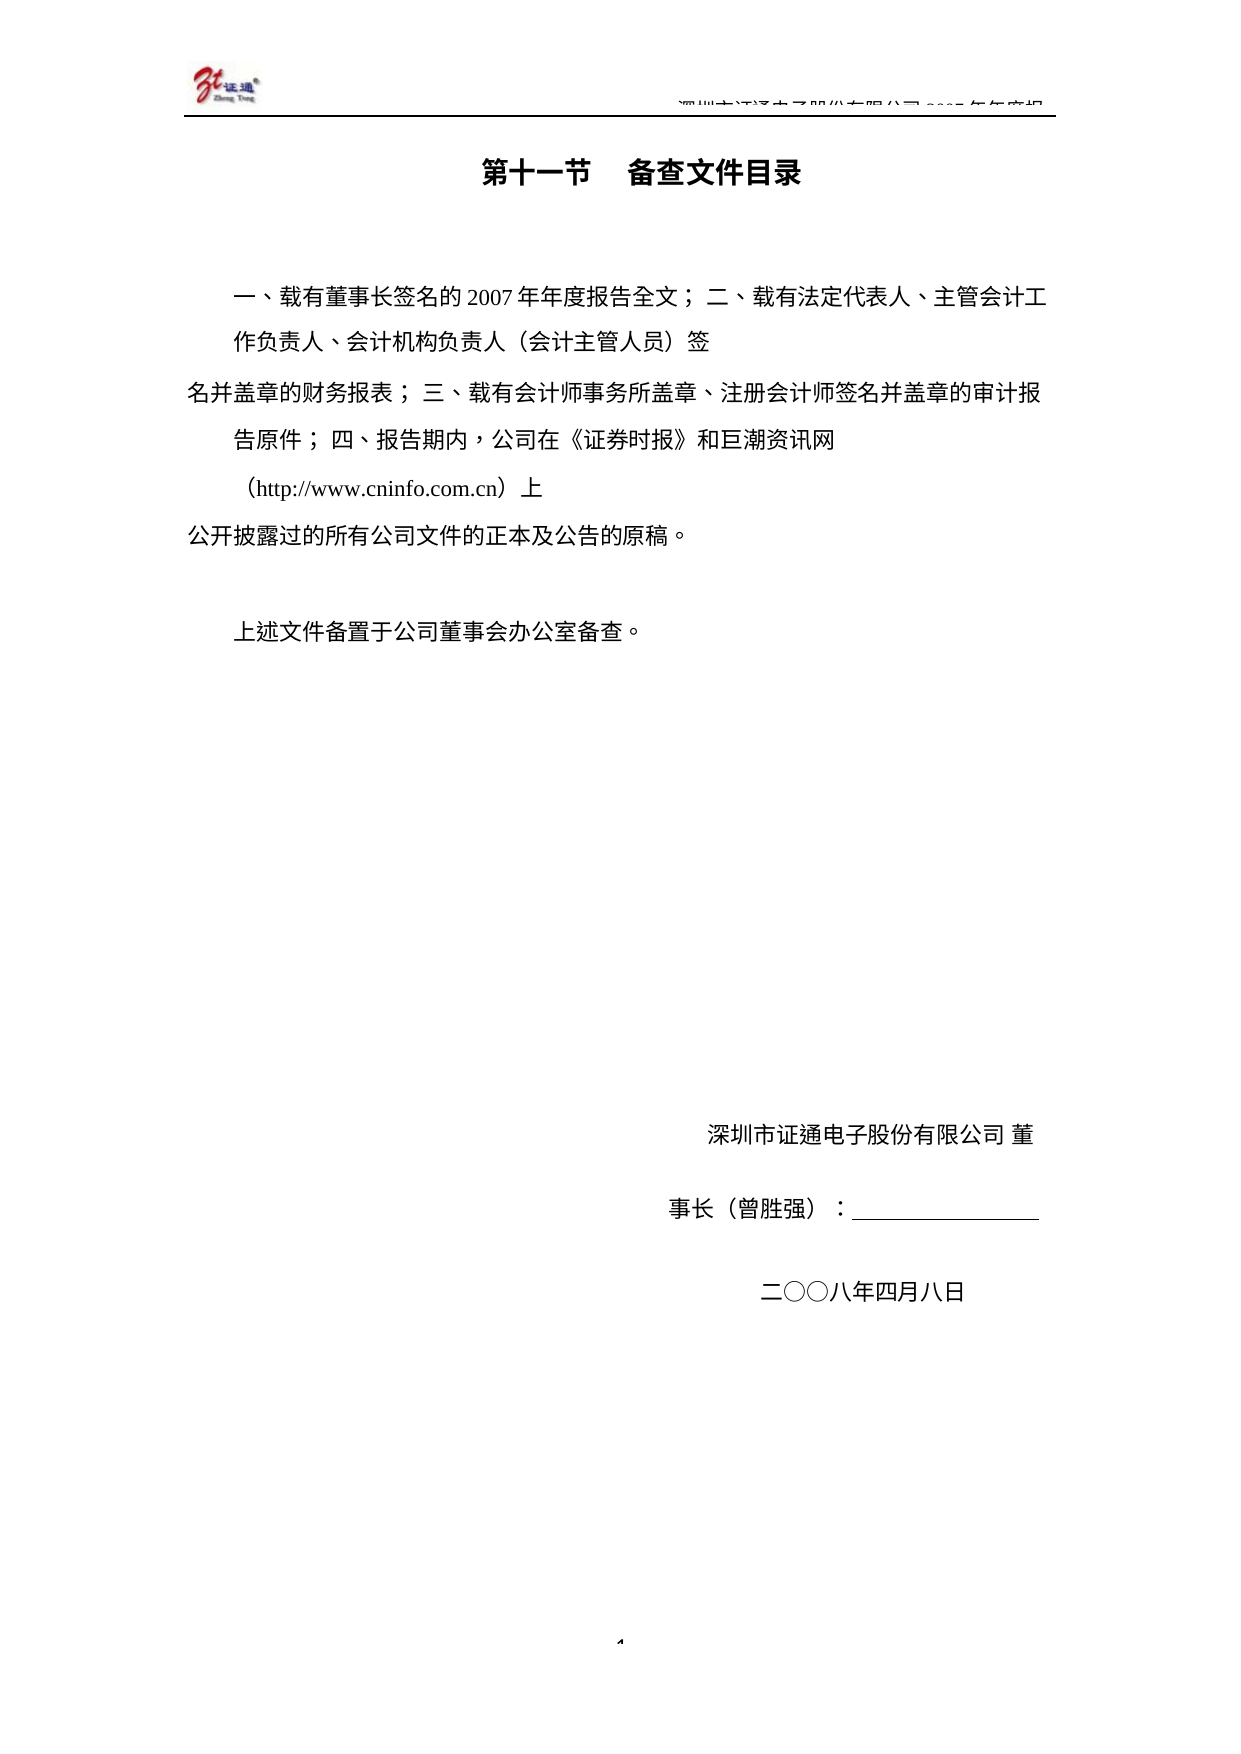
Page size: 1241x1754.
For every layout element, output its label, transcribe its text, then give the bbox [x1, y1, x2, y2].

text 二○○八年四月八日 [760, 1276, 1037, 1307]
text 一、载有董事长签名的2007年年度报告全文； 二、载有法定代表人、主管会计工作负责人、会计机构负责人（会计主管人员）签 [233, 281, 1069, 357]
text 名并盖章的财务报表； 三、载有会计师事务所盖章、注册会计师签名并盖章的审计报告原件； 四、报告期内，公司在《证券时报》和巨潮资讯网（http://www.cninfo.com.cn）上 [187, 377, 1049, 503]
text 公开披露过的所有公司文件的正本及公告的原稿。 [187, 520, 1037, 551]
text 深圳市证通电子股份有限公司 董事长（曾胜强）： [668, 1119, 1036, 1224]
subtitle 第十一节 备查文件目录 [481, 152, 1037, 192]
picture [187, 61, 263, 114]
text 上述文件备置于公司董事会办公室备查。 [233, 616, 1037, 647]
